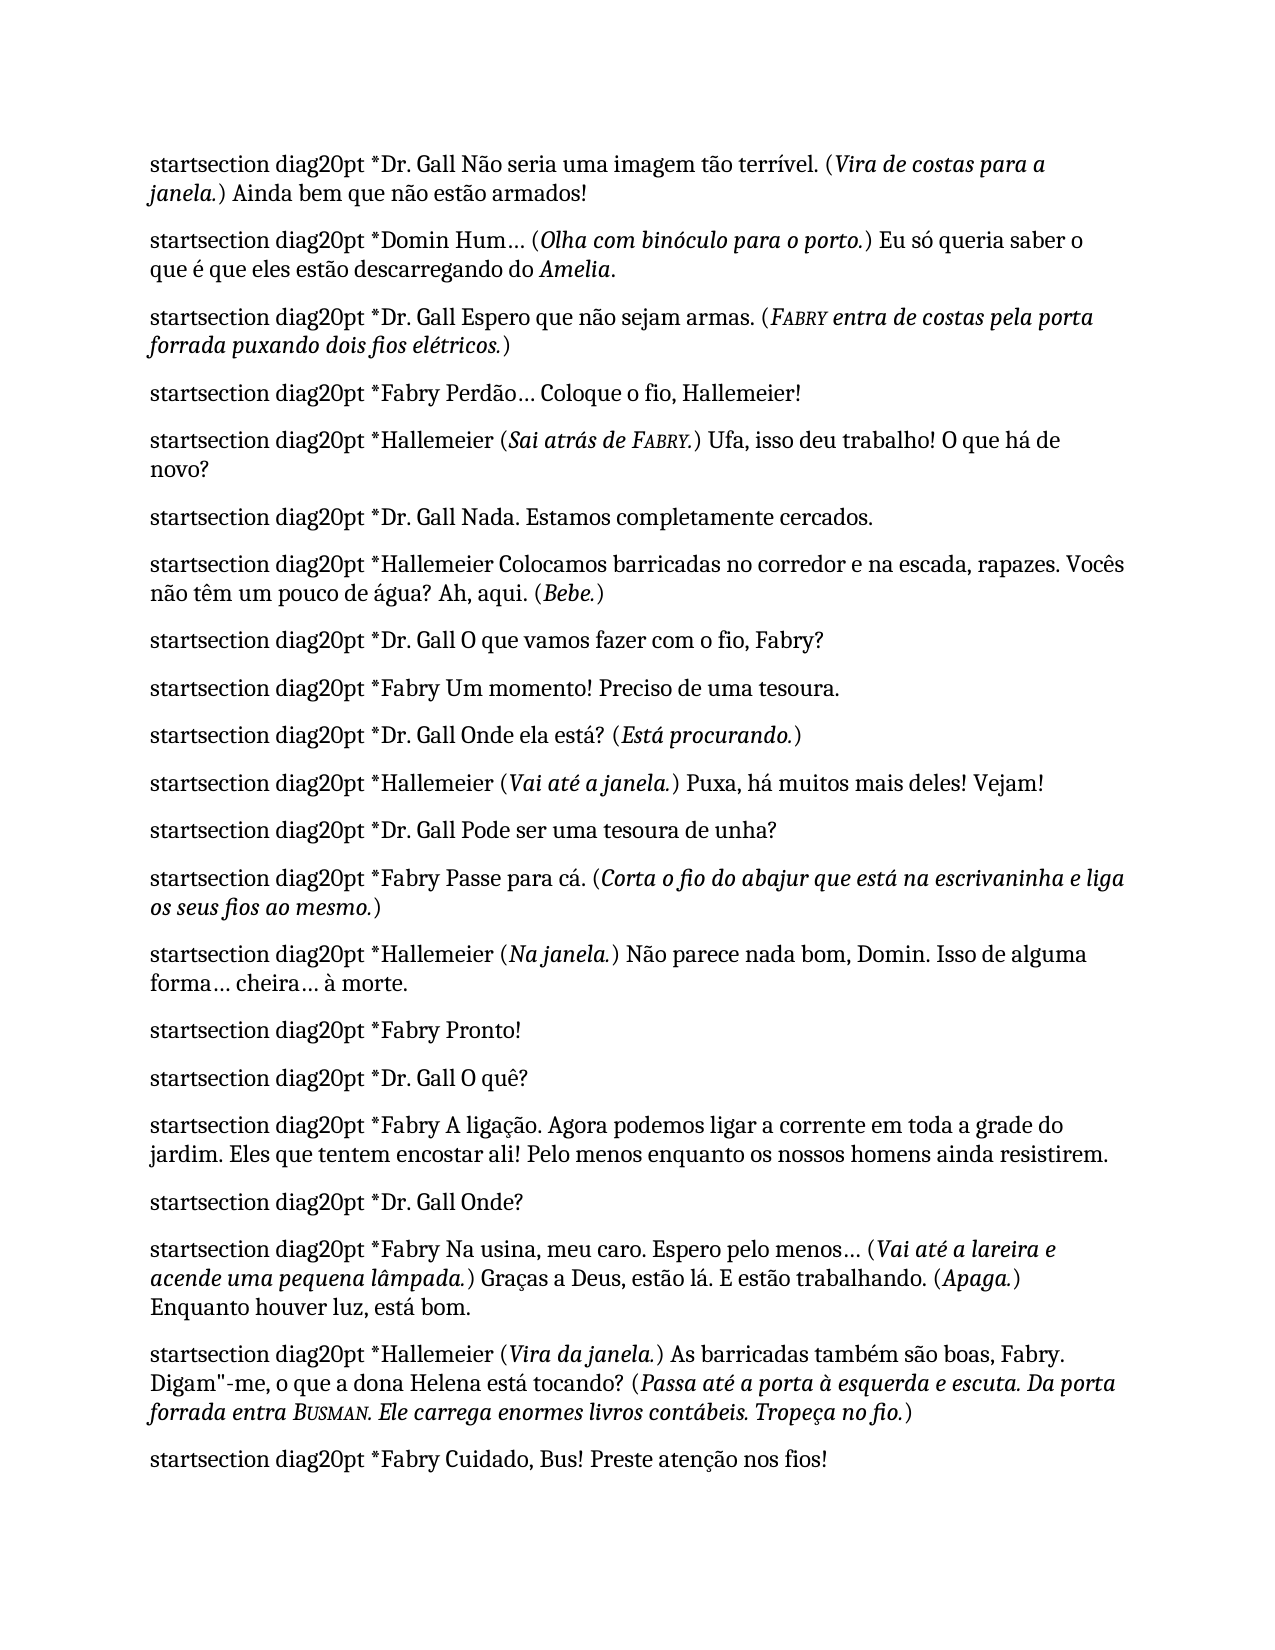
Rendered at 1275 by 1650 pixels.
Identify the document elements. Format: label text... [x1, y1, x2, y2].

text startsection diag20pt *Fabry Um momento! Preciso de uma tesoura. [150, 674, 1125, 702]
text startsection diag20pt *Dr. Gall Onde ela está? (Está procurando.) [150, 721, 1125, 750]
text startsection diag20pt *Hallemeier (Sai atrás de Fabry.) Ufa, isso deu trabalho! O que há de novo? [150, 426, 1125, 484]
text startsection diag20pt *Dr. Gall Pode ser uma tesoura de unha? [150, 816, 1125, 845]
text startsection diag20pt *Dr. Gall Nada. Estamos completamente cercados. [150, 502, 1125, 531]
text startsection diag20pt *Dr. Gall Onde? [150, 1187, 1125, 1216]
text startsection diag20pt *Domin Hum… (Olha com binóculo para o porto.) Eu só queria saber o que é que eles estão descarregando do Amelia. [150, 226, 1125, 284]
text startsection diag20pt *Fabry Cuidado, Bus! Preste atenção nos fios! [150, 1445, 1125, 1474]
text startsection diag20pt *Fabry Passe para cá. (Corta o fio do abajur que está na escrivaninha e liga os seus fios ao mesmo.) [150, 864, 1125, 921]
text startsection diag20pt *Hallemeier (Na janela.) Não parece nada bom, Domin. Isso de alguma forma… cheira… à morte. [150, 940, 1125, 997]
text startsection diag20pt *Dr. Gall O quê? [150, 1064, 1125, 1092]
text startsection diag20pt *Dr. Gall Não seria uma imagem tão terrível. (Vira de costas para a janela.) Ainda bem que não estão armados! [150, 150, 1125, 207]
text startsection diag20pt *Hallemeier Colocamos barricadas no corredor e na escada, rapazes. Vocês não têm um pouco de água? Ah, aqui. (Bebe.) [150, 550, 1125, 607]
text startsection diag20pt *Fabry A ligação. Agora podemos ligar a corrente em toda a grade do jardim. Eles que tentem encostar ali! Pelo menos enquanto os nossos homens ainda resistirem. [150, 1111, 1125, 1169]
text startsection diag20pt *Hallemeier (Vira da janela.) As barricadas também são boas, Fabry. Digam"-me, o que a dona Helena está tocando? (Passa até a porta à esquerda e escuta. Da porta forrada entra Busman. Ele carrega enormes livros contábeis. Tropeça no fio.) [150, 1340, 1125, 1426]
text startsection diag20pt *Fabry Na usina, meu caro. Espero pelo menos… (Vai até a lareira e acende uma pequena lâmpada.) Graças a Deus, estão lá. E estão trabalhando. (Apaga.) Enquanto houver luz, está bom. [150, 1235, 1125, 1321]
text startsection diag20pt *Fabry Pronto! [150, 1016, 1125, 1045]
text startsection diag20pt *Dr. Gall O que vamos fazer com o fio, Fabry? [150, 626, 1125, 655]
text startsection diag20pt *Dr. Gall Espero que não sejam armas. (Fabry entra de costas pela porta forrada puxando dois fios elétricos.) [150, 302, 1125, 360]
text startsection diag20pt *Fabry Perdão… Coloque o fio, Hallemeier! [150, 379, 1125, 407]
text startsection diag20pt *Hallemeier (Vai até a janela.) Puxa, há muitos mais deles! Vejam! [150, 769, 1125, 797]
